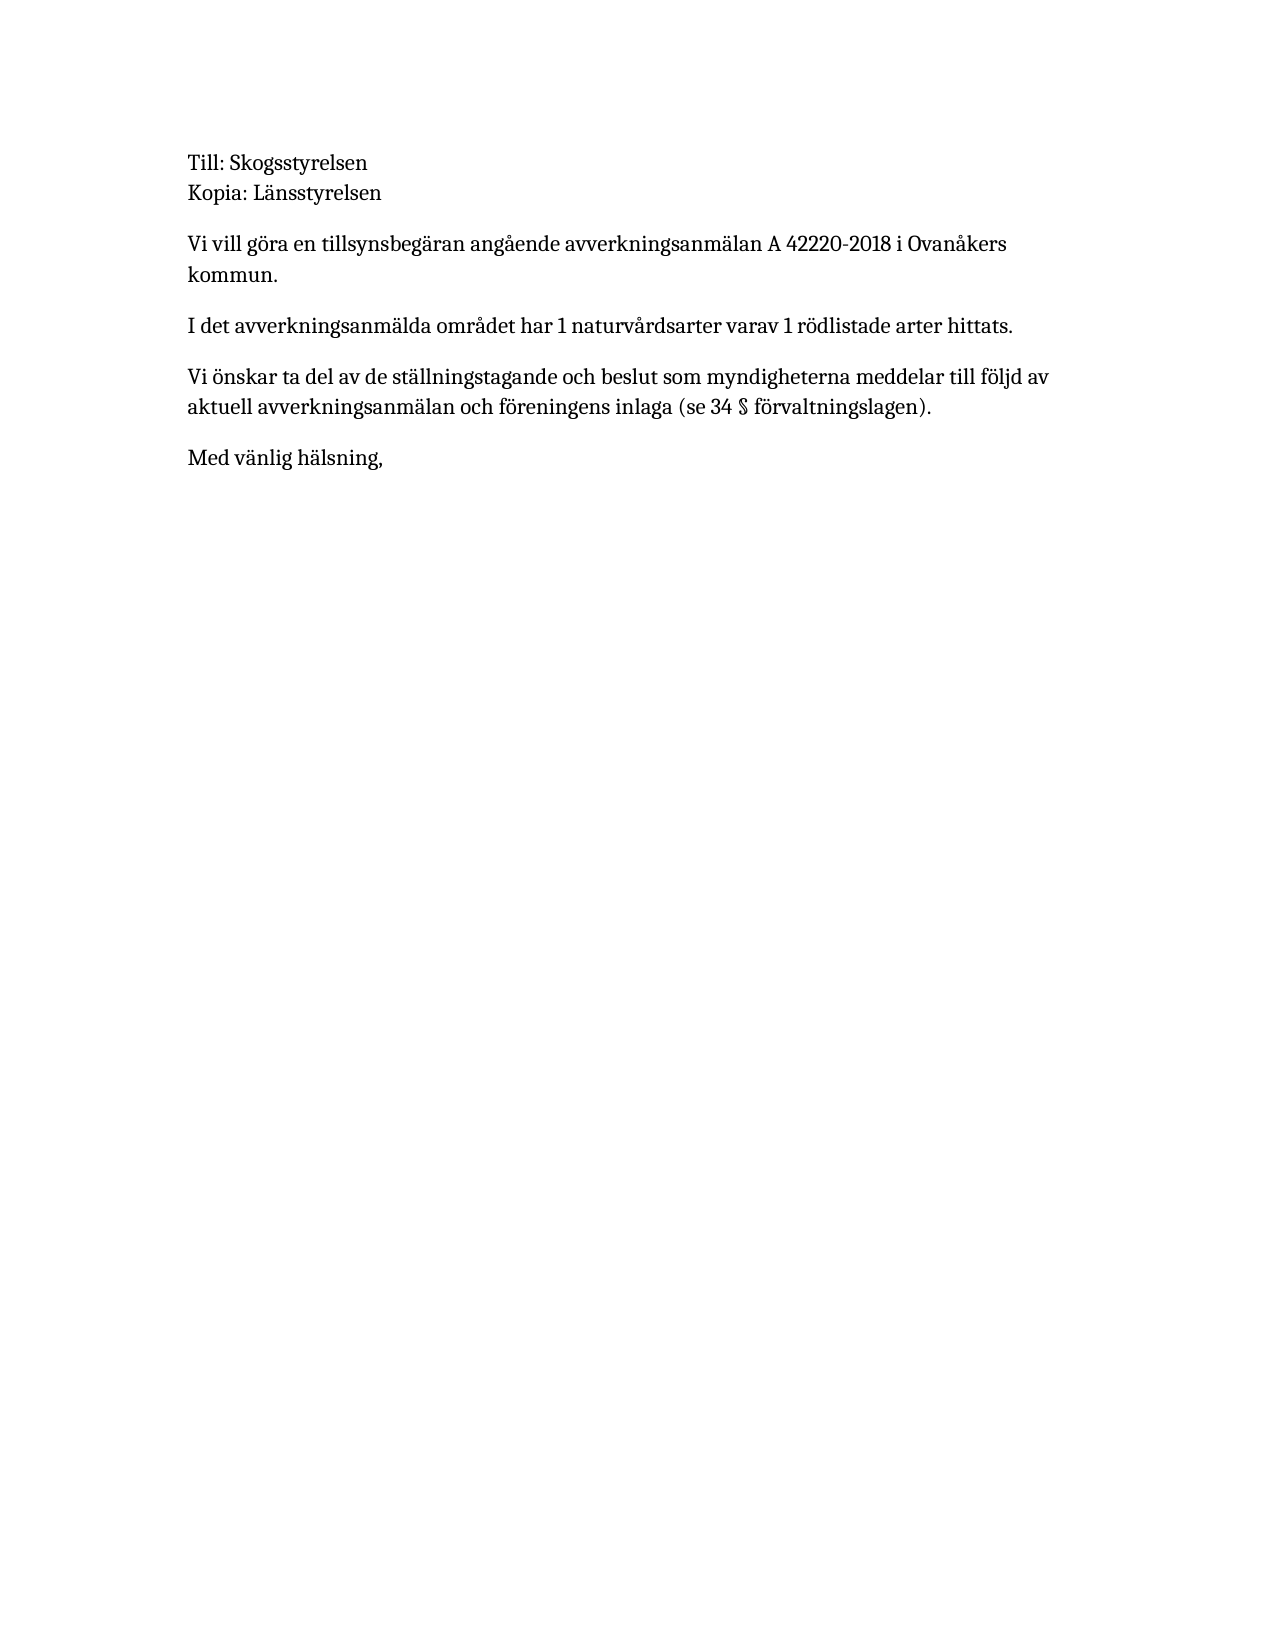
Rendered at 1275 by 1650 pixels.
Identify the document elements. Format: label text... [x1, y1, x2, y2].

text I det avverkningsanmälda området har 1 naturvårdsarter varav 1 rödlistade arter hittats. [187, 312, 1087, 339]
text Vi vill göra en tillsynsbegäran angående avverkningsanmälan A 42220-2018 i Ovanåkers kommun. [187, 231, 1087, 288]
text Vi önskar ta del av de ställningstagande och beslut som myndigheterna meddelar till följd av aktuell avverkningsanmälan och föreningens inlaga (se 34 § förvaltningslagen). [187, 363, 1087, 420]
text Till: Skogsstyrelsen Kopia: Länsstyrelsen [187, 150, 1087, 207]
text Med vänlig hälsning, [187, 445, 1087, 501]
